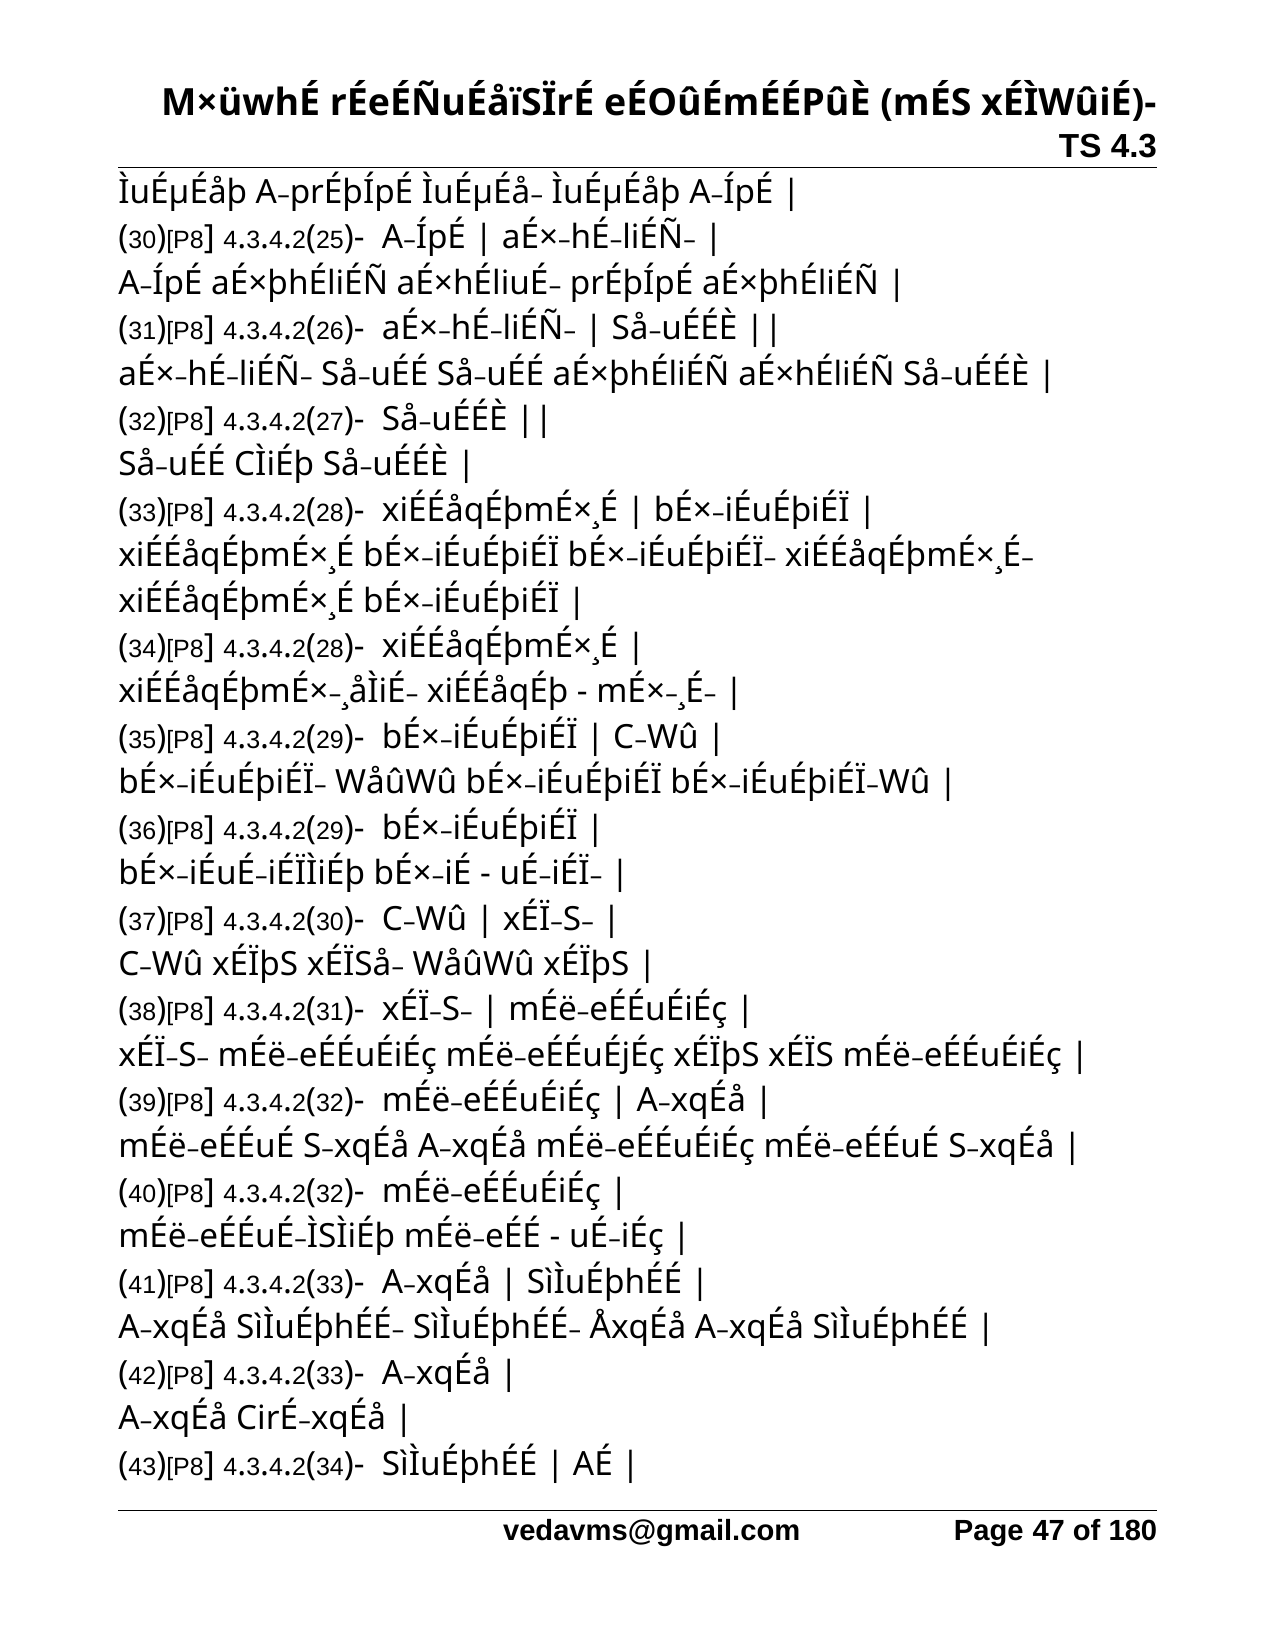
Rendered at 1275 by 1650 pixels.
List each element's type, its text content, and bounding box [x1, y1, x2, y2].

text xÉÏ–S– mÉë–eÉÉuÉiÉç mÉë–eÉÉuÉjÉç xÉÏþS xÉÏS mÉë–eÉÉuÉiÉç | [118, 1031, 1157, 1076]
text bÉ×–iÉuÉþiÉÏ– WåûWû bÉ×–iÉuÉþiÉÏ bÉ×–iÉuÉþiÉÏ–Wû | [118, 758, 1157, 803]
text xiÉÉåqÉþmÉ×¸É bÉ×–iÉuÉþiÉÏ bÉ×–iÉuÉþiÉÏ– xiÉÉåqÉþmÉ×¸É– xiÉÉåqÉþmÉ×¸É bÉ×–iÉuÉþiÉÏ | [118, 531, 1157, 622]
text mÉë–eÉÉuÉ S–xqÉå A–xqÉå mÉë–eÉÉuÉiÉç mÉë–eÉÉuÉ S–xqÉå | [118, 1121, 1157, 1167]
text (38)[P8] 4.3.4.2(31)- xÉÏ–S– | mÉë–eÉÉuÉiÉç | [118, 985, 1157, 1031]
text ÌuÉµÉåþ A–prÉþÍpÉ ÌuÉµÉå– ÌuÉµÉåþ A–ÍpÉ | [118, 168, 1157, 213]
text Så–uÉÉ CÌiÉþ Så–uÉÉÈ | [118, 440, 1157, 486]
text C–Wû xÉÏþS xÉÏSå– WåûWû xÉÏþS | [118, 940, 1157, 985]
text (40)[P8] 4.3.4.2(32)- mÉë–eÉÉuÉiÉç | [118, 1167, 1157, 1212]
text bÉ×–iÉuÉ–iÉÏÌiÉþ bÉ×–iÉ - uÉ–iÉÏ– | [118, 849, 1157, 894]
text (37)[P8] 4.3.4.2(30)- C–Wû | xÉÏ–S– | [118, 894, 1157, 940]
text A–xqÉå CirÉ–xqÉå | [118, 1394, 1157, 1439]
text (31)[P8] 4.3.4.2(26)- aÉ×–hÉ–liÉÑ– | Så–uÉÉÈ || [118, 304, 1157, 349]
text A–ÍpÉ aÉ×þhÉliÉÑ aÉ×hÉliuÉ– prÉþÍpÉ aÉ×þhÉliÉÑ | [118, 258, 1157, 304]
text (39)[P8] 4.3.4.2(32)- mÉë–eÉÉuÉiÉç | A–xqÉå | [118, 1076, 1157, 1121]
text (34)[P8] 4.3.4.2(28)- xiÉÉåqÉþmÉ×¸É | [118, 622, 1157, 667]
text aÉ×–hÉ–liÉÑ– Så–uÉÉ Så–uÉÉ aÉ×þhÉliÉÑ aÉ×hÉliÉÑ Så–uÉÉÈ | [118, 349, 1157, 395]
text (32)[P8] 4.3.4.2(27)- Så–uÉÉÈ || [118, 395, 1157, 440]
text A–xqÉå SìÌuÉþhÉÉ– SìÌuÉþhÉÉ– ÅxqÉå A–xqÉå SìÌuÉþhÉÉ | [118, 1303, 1157, 1348]
text xiÉÉåqÉþmÉ×–¸åÌiÉ– xiÉÉåqÉþ - mÉ×–¸É– | [118, 667, 1157, 713]
text (35)[P8] 4.3.4.2(29)- bÉ×–iÉuÉþiÉÏ | C–Wû | [118, 713, 1157, 758]
text (42)[P8] 4.3.4.2(33)- A–xqÉå | [118, 1348, 1157, 1394]
text (30)[P8] 4.3.4.2(25)- A–ÍpÉ | aÉ×–hÉ–liÉÑ– | [118, 213, 1157, 258]
text (36)[P8] 4.3.4.2(29)- bÉ×–iÉuÉþiÉÏ | [118, 803, 1157, 849]
text mÉë–eÉÉuÉ–ÌSÌiÉþ mÉë–eÉÉ - uÉ–iÉç | [118, 1212, 1157, 1258]
text (33)[P8] 4.3.4.2(28)- xiÉÉåqÉþmÉ×¸É | bÉ×–iÉuÉþiÉÏ | [118, 486, 1157, 531]
text (43)[P8] 4.3.4.2(34)- SìÌuÉþhÉÉ | AÉ | [118, 1439, 1157, 1485]
text (41)[P8] 4.3.4.2(33)- A–xqÉå | SìÌuÉþhÉÉ | [118, 1258, 1157, 1303]
